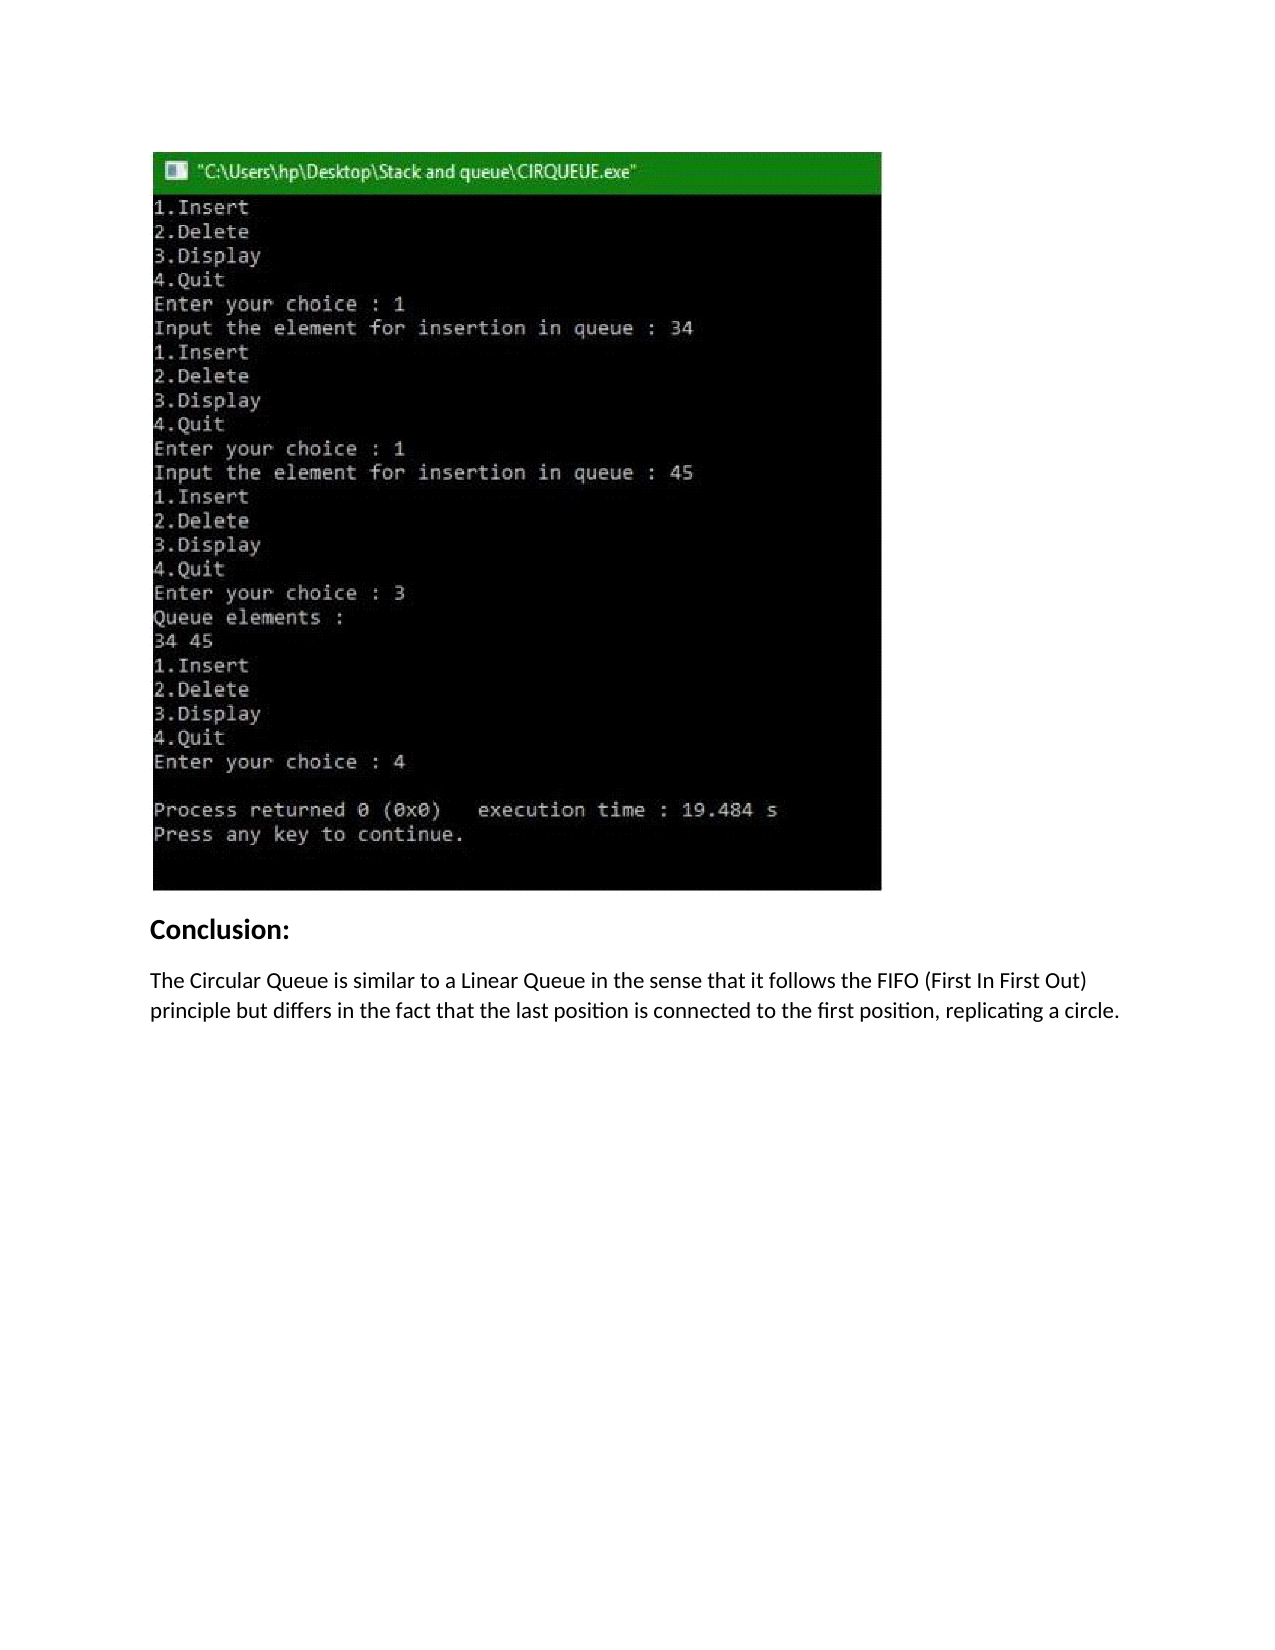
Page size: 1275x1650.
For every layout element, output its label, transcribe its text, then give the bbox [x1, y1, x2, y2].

text The Circular Queue is similar to a Linear Queue in the sense that it follows the FIFO (First In First Out) principle but differs in the fact that the last position is connected to the first position, replicating a circle. [150, 966, 1125, 1024]
picture [150, 150, 884, 893]
text Conclusion: [150, 911, 1125, 947]
